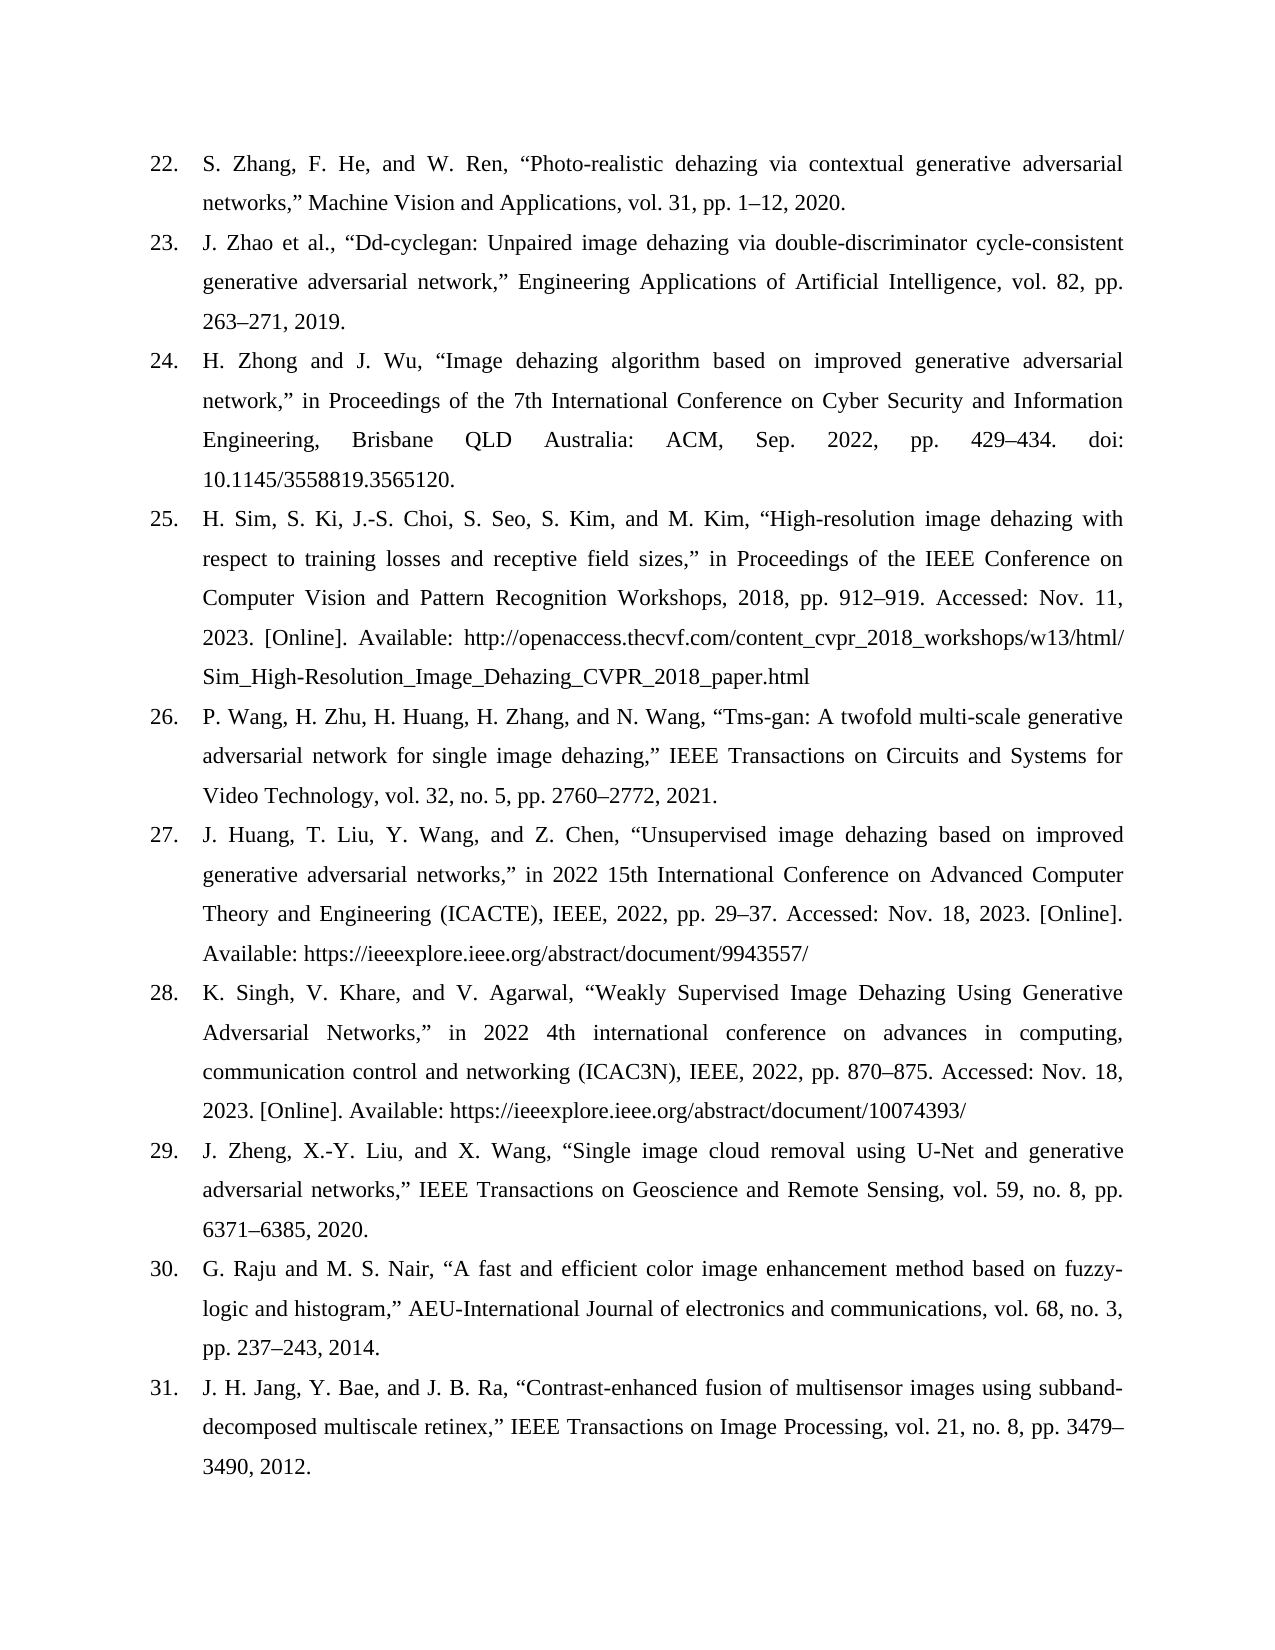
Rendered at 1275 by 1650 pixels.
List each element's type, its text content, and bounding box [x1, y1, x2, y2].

list P. Wang, H. Zhu, H. Huang, H. Zhang, and N. Wang, “Tms-gan: A twofold multi-scale generative adversarial network for single image dehazing,” IEEE Transactions on Circuits and Systems for Video Technology, vol. 32, no. 5, pp. 2760–2772, 2021. [150, 703, 1125, 808]
list J. Zheng, X.-Y. Liu, and X. Wang, “Single image cloud removal using U-Net and generative adversarial networks,” IEEE Transactions on Geoscience and Remote Sensing, vol. 59, no. 8, pp. 6371–6385, 2020. [150, 1137, 1125, 1242]
list J. Zhao et al., “Dd-cyclegan: Unpaired image dehazing via double-discriminator cycle-consistent generative adversarial network,” Engineering Applications of Artificial Intelligence, vol. 82, pp. 263–271, 2019. [150, 229, 1125, 334]
list H. Sim, S. Ki, J.-S. Choi, S. Seo, S. Kim, and M. Kim, “High-resolution image dehazing with respect to training losses and receptive field sizes,” in Proceedings of the IEEE Conference on Computer Vision and Pattern Recognition Workshops, 2018, pp. 912–919. Accessed: Nov. 11, 2023. [Online]. Available: http://openaccess.thecvf.com/content_cvpr_2018_workshops/w13/html/Sim_High-Resolution_Image_Dehazing_CVPR_2018_paper.html [150, 505, 1125, 689]
list J. H. Jang, Y. Bae, and J. B. Ra, “Contrast-enhanced fusion of multisensor images using subband-decomposed multiscale retinex,” IEEE Transactions on Image Processing, vol. 21, no. 8, pp. 3479–3490, 2012. [150, 1374, 1125, 1479]
list S. Zhang, F. He, and W. Ren, “Photo-realistic dehazing via contextual generative adversarial networks,” Machine Vision and Applications, vol. 31, pp. 1–12, 2020. [150, 150, 1125, 216]
list G. Raju and M. S. Nair, “A fast and efficient color image enhancement method based on fuzzy-logic and histogram,” AEU-International Journal of electronics and communications, vol. 68, no. 3, pp. 237–243, 2014. [150, 1255, 1125, 1361]
list J. Huang, T. Liu, Y. Wang, and Z. Chen, “Unsupervised image dehazing based on improved generative adversarial networks,” in 2022 15th International Conference on Advanced Computer Theory and Engineering (ICACTE), IEEE, 2022, pp. 29–37. Accessed: Nov. 18, 2023. [Online]. Available: https://ieeexplore.ieee.org/abstract/document/9943557/ [150, 821, 1125, 966]
list H. Zhong and J. Wu, “Image dehazing algorithm based on improved generative adversarial network,” in Proceedings of the 7th International Conference on Cyber Security and Information Engineering, Brisbane QLD Australia: ACM, Sep. 2022, pp. 429–434. doi: 10.1145/3558819.3565120. [150, 347, 1125, 492]
list K. Singh, V. Khare, and V. Agarwal, “Weakly Supervised Image Dehazing Using Generative Adversarial Networks,” in 2022 4th international conference on advances in computing, communication control and networking (ICAC3N), IEEE, 2022, pp. 870–875. Accessed: Nov. 18, 2023. [Online]. Available: https://ieeexplore.ieee.org/abstract/document/10074393/ [150, 979, 1125, 1124]
